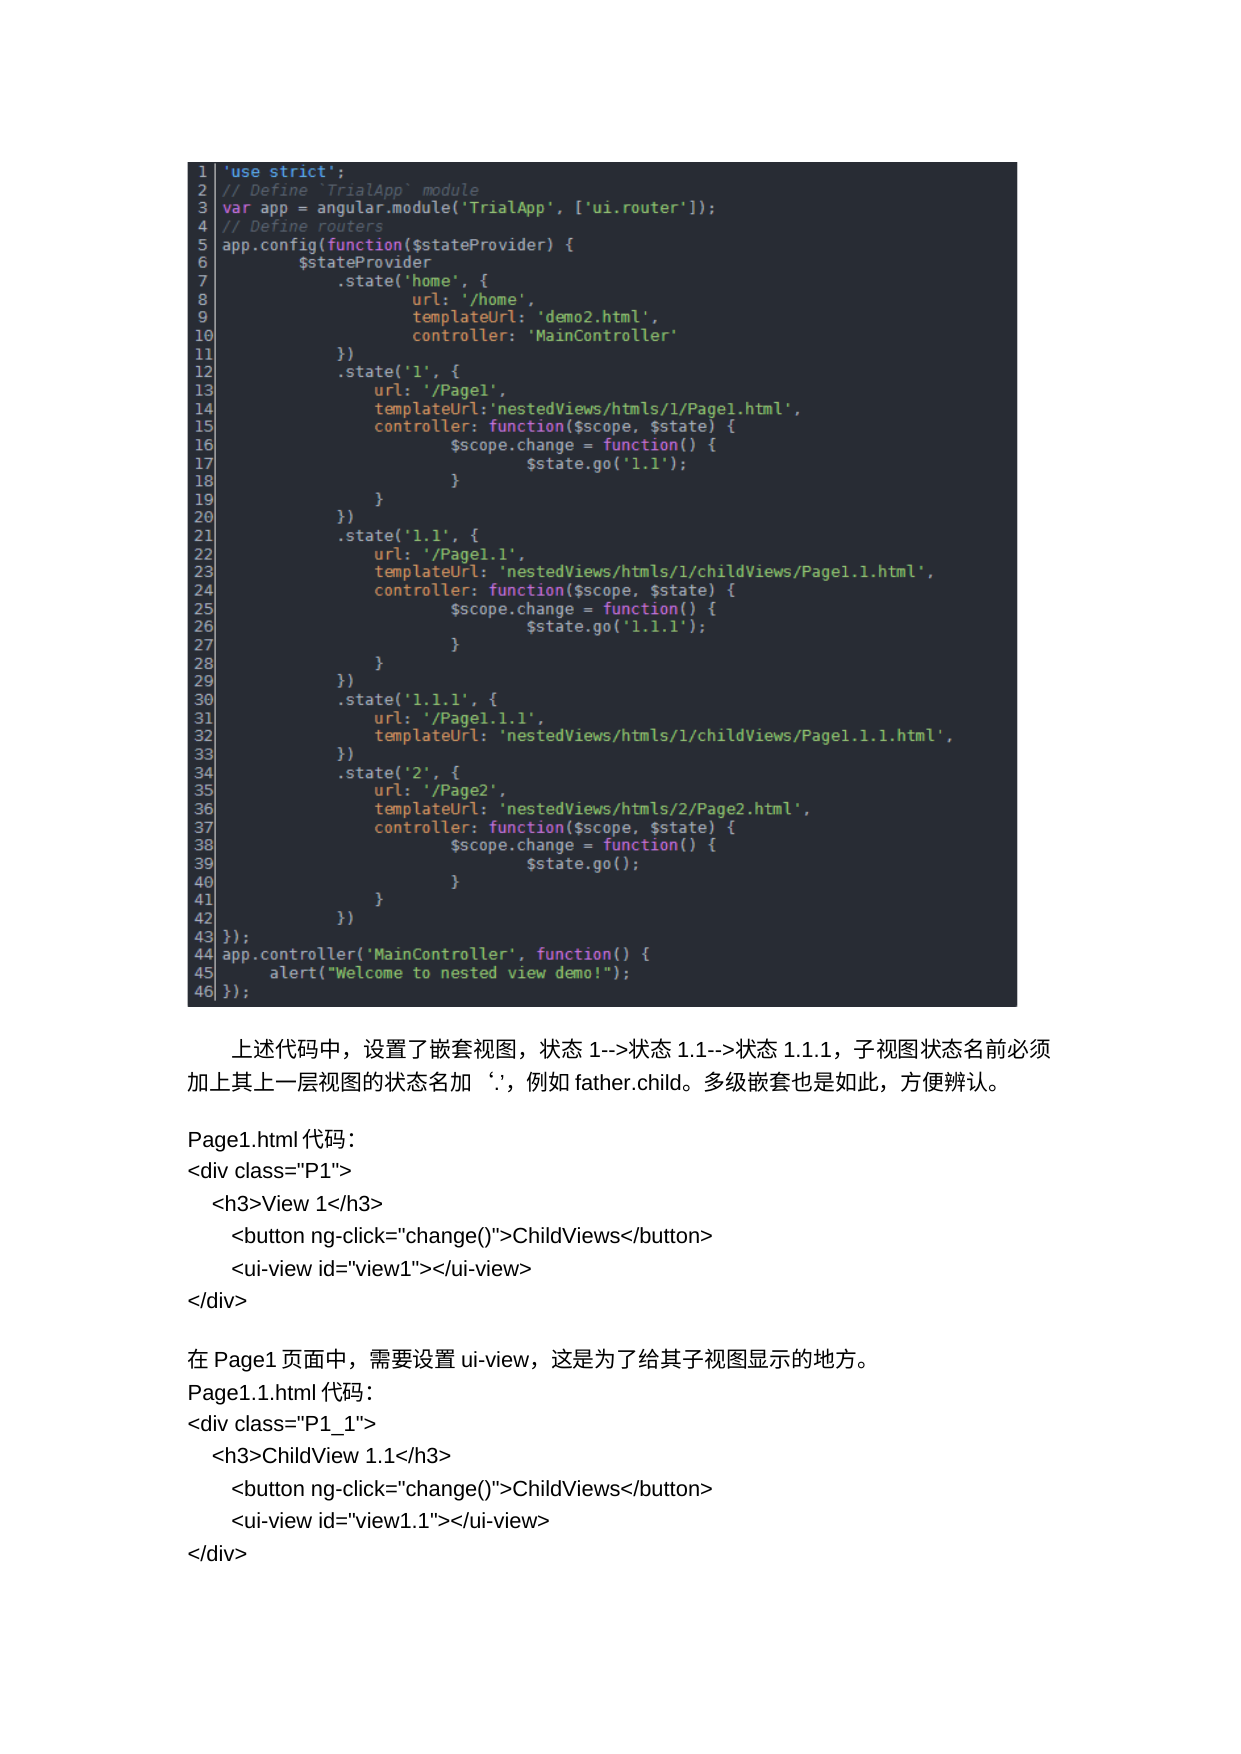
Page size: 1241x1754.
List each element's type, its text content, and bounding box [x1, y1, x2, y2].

text Page1.html代码： [187, 1122, 1053, 1154]
text <div class="P1"> [187, 1154, 1053, 1187]
text </div> [187, 1284, 1053, 1317]
text <h3>View 1</h3> [187, 1187, 1053, 1219]
picture [187, 162, 1020, 1007]
text <ui-view id="view1"></ui-view> [187, 1252, 1053, 1284]
text <button ng-click="change()">ChildViews</button> [187, 1472, 1053, 1504]
text 在Page1页面中，需要设置ui-view，这是为了给其子视图显示的地方。 [187, 1342, 1053, 1374]
text <button ng-click="change()">ChildViews</button> [187, 1219, 1053, 1252]
text Page1.1.html代码： [187, 1374, 1053, 1407]
text <ui-view id="view1.1"></ui-view> [187, 1504, 1053, 1537]
text <h3>ChildView 1.1</h3> [187, 1439, 1053, 1472]
text 上述代码中，设置了嵌套视图，状态1-->状态1.1-->状态1.1.1，子视图状态名前必须加上其上一层视图的状态名加‘.’，例如father.child。多级嵌套也是如此，方便辨认。 [187, 1032, 1053, 1097]
text <div class="P1_1"> [187, 1407, 1053, 1439]
text </div> [187, 1537, 1053, 1569]
